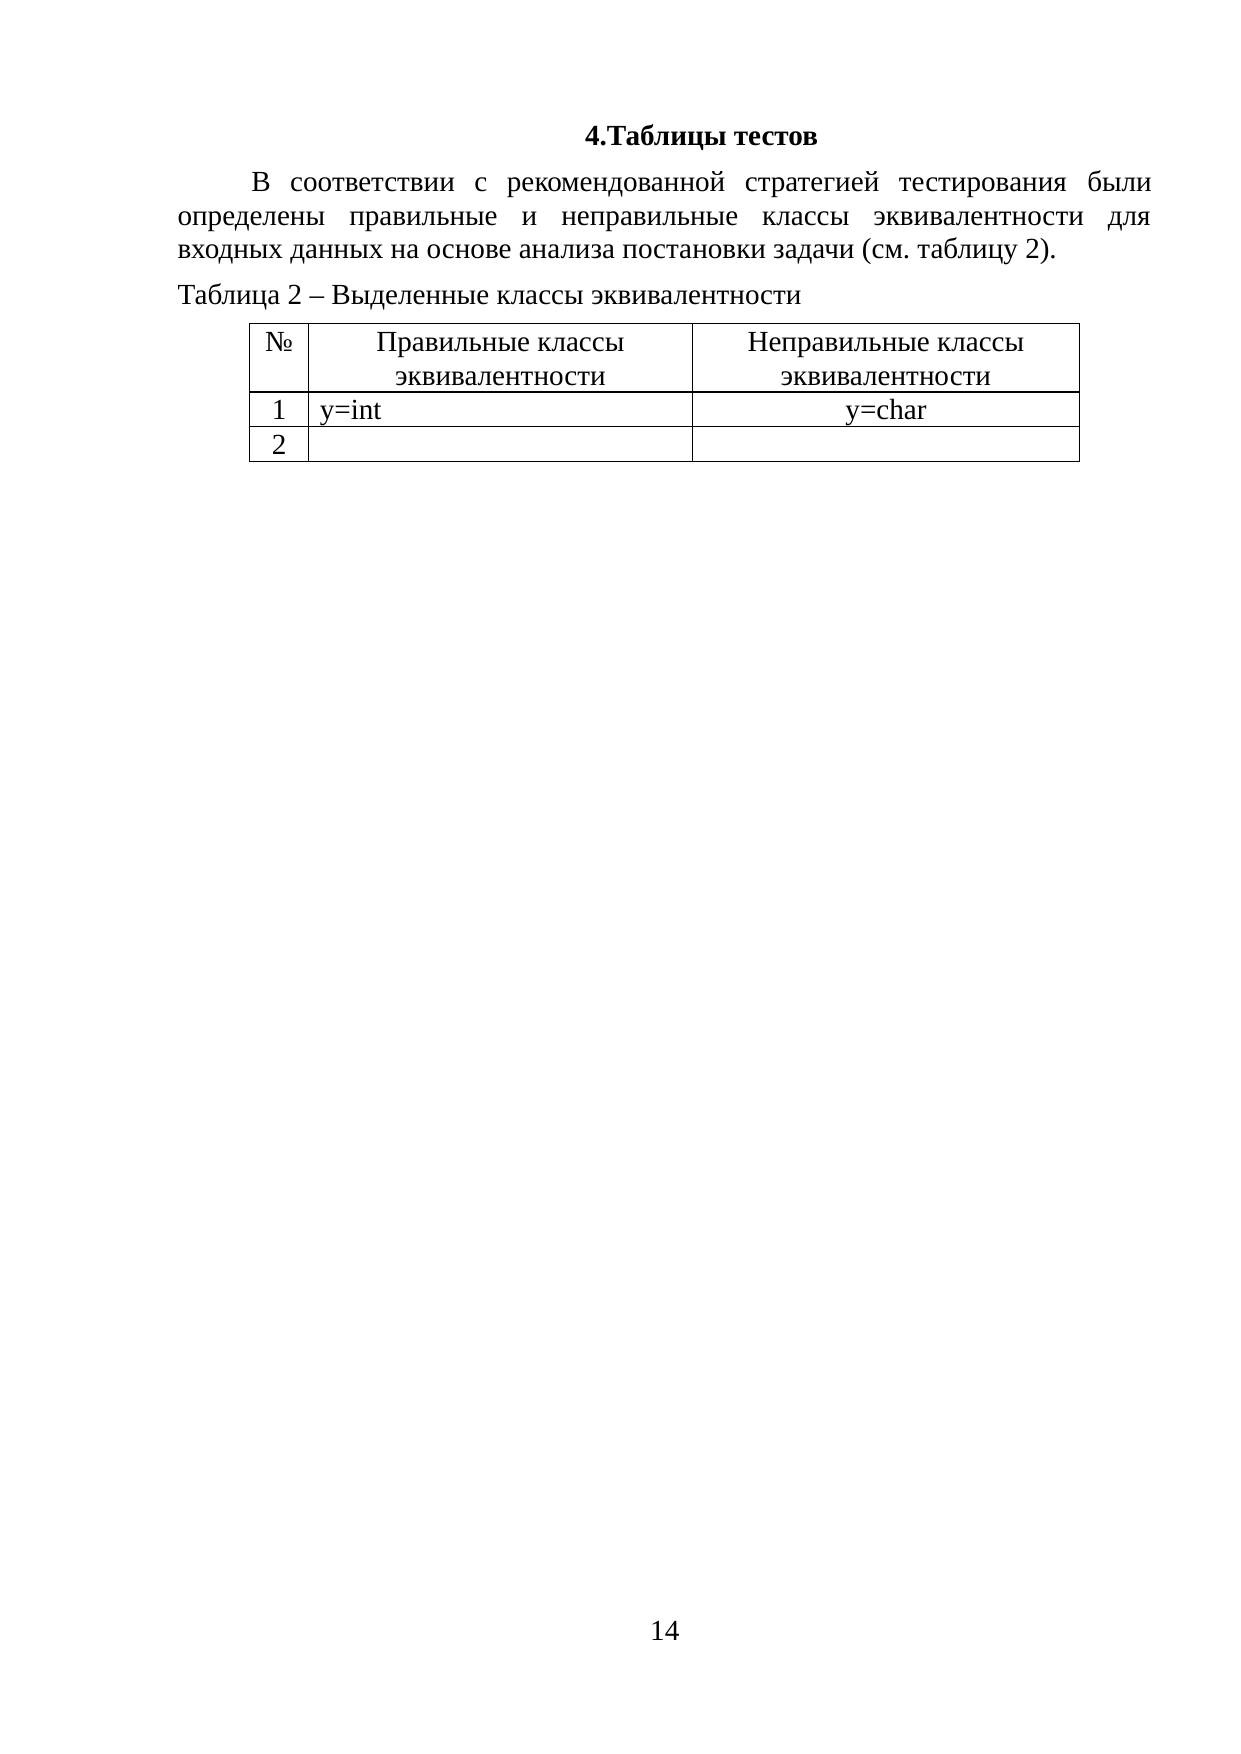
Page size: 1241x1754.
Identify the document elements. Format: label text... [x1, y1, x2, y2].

table_cell 1 [250, 393, 308, 426]
text В соответствии с рекомендованной стратегией тестирования были определены правильные и неправильные классы эквивалентности для входных данных на основе анализа постановки задачи (см. таблицу 2). [177, 164, 1152, 265]
table_cell 2 [250, 427, 308, 461]
text Таблица 2 – Выделенные классы эквивалентности [177, 277, 1152, 311]
table_header Правильные классы эквивалентности [309, 324, 692, 391]
table_cell [309, 427, 692, 461]
table_header № [250, 324, 308, 391]
table_cell y=int [309, 393, 692, 426]
table_cell y=char [693, 393, 1079, 426]
table_header Неправильные классы эквивалентности [693, 324, 1079, 391]
text 4.Таблицы тестов [177, 118, 1152, 152]
table_cell [693, 427, 1079, 461]
